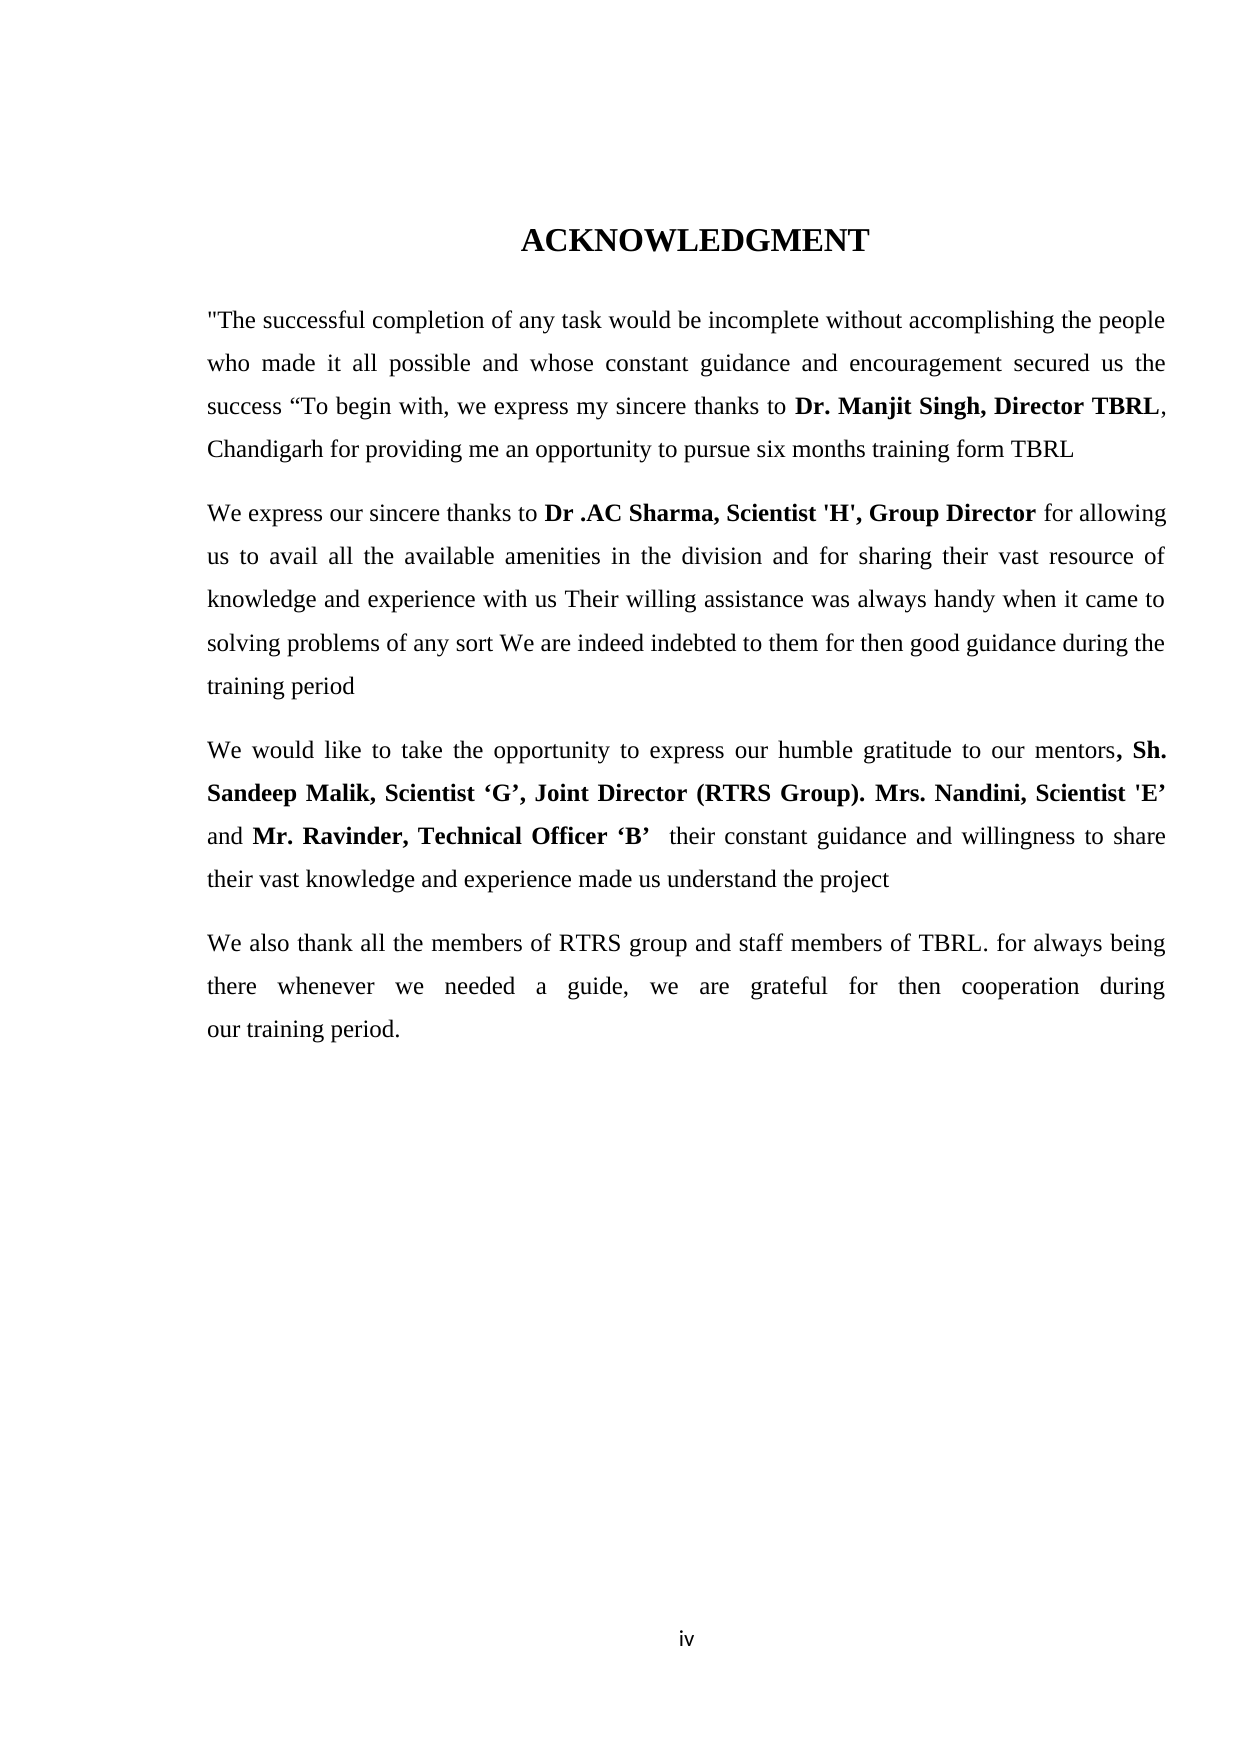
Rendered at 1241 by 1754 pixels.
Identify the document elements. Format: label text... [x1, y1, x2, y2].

text We would like to take the opportunity to express our humble gratitude to our mentors, Sh. Sandeep Malik, Scientist ‘G’, Joint Director (RTRS Group). Mrs. Nandini, Scientist 'E’ and Mr. Ravinder, Technical Officer ‘B’ their constant guidance and willingness to share their vast knowledge and experience made us understand the project [207, 735, 1167, 893]
text We express our sincere thanks to Dr .AC Sharma, Scientist 'H', Group Director for allowing us to avail all the available amenities in the division and for sharing their vast resource of knowledge and experience with us Their willing assistance was always handy when it came to solving problems of any sort We are indeed indebted to them for then good guidance during the training period [207, 498, 1167, 699]
text "The successful completion of any task would be incomplete without accomplishing the people who made it all possible and whose constant guidance and encouragement secured us the success “To begin with, we express my sincere thanks to Dr. Manjit Singh, Director TBRL, Chandigarh for providing me an opportunity to pursue six months training form TBRL [207, 305, 1167, 463]
text We also thank all the members of RTRS group and staff members of TBRL. for always being there whenever we needed a guide, we are grateful for then cooperation during our training period. [207, 928, 1167, 1043]
text ACKNOWLEDGMENT [338, 221, 1052, 259]
